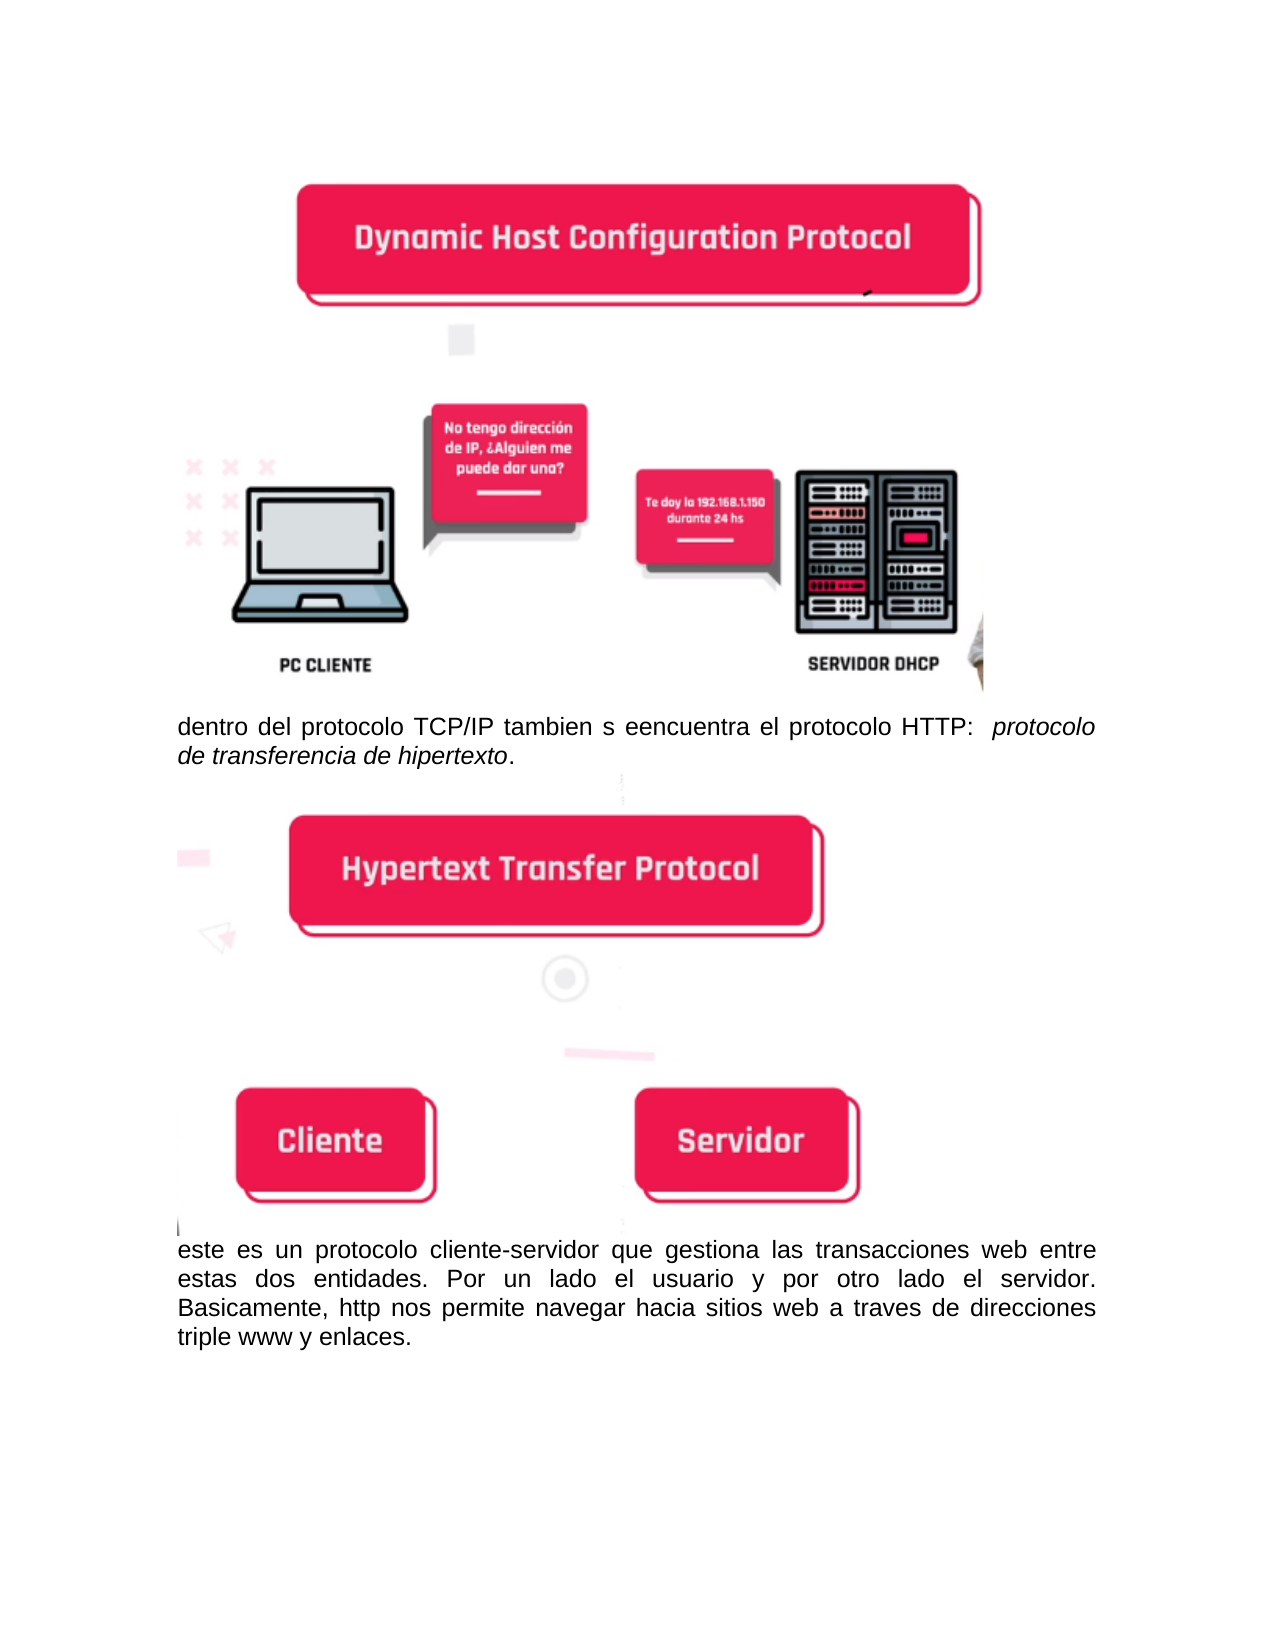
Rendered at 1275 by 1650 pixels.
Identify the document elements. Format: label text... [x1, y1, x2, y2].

picture [177, 769, 907, 1236]
picture [177, 147, 984, 707]
text este es un protocolo cliente-servidor que gestiona las transacciones web entre estas dos entidades. Por un lado el usuario y por otro lado el servidor. Basicamente, http nos permite navegar hacia sitios web a traves de direcciones triple www y enlaces. [177, 1235, 1098, 1350]
text dentro del protocolo TCP/IP tambien s eencuentra el protocolo HTTP: protocolo de transferencia de hipertexto. [177, 712, 1098, 770]
